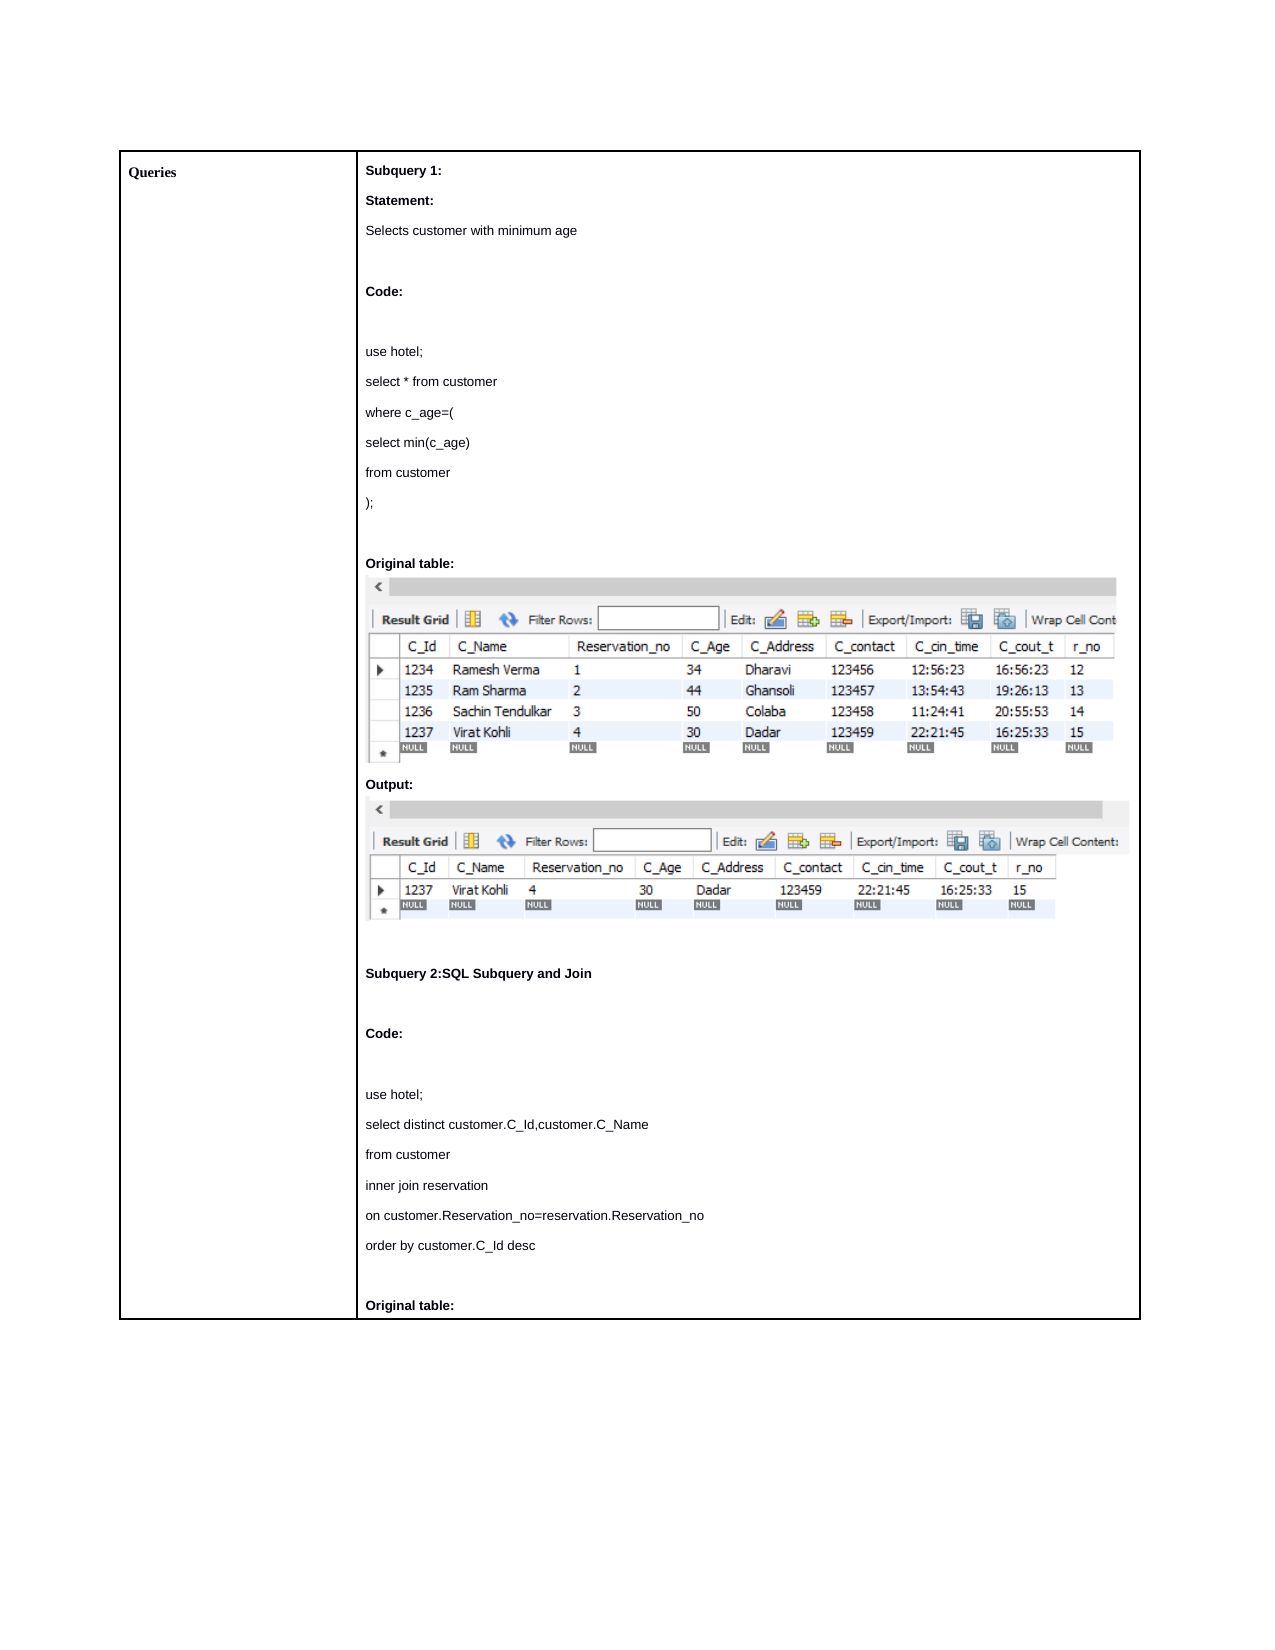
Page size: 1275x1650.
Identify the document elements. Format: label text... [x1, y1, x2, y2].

table_cell Queries [121, 152, 356, 1318]
picture [365, 796, 1130, 921]
picture [365, 575, 1117, 763]
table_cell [358, 152, 1139, 1318]
